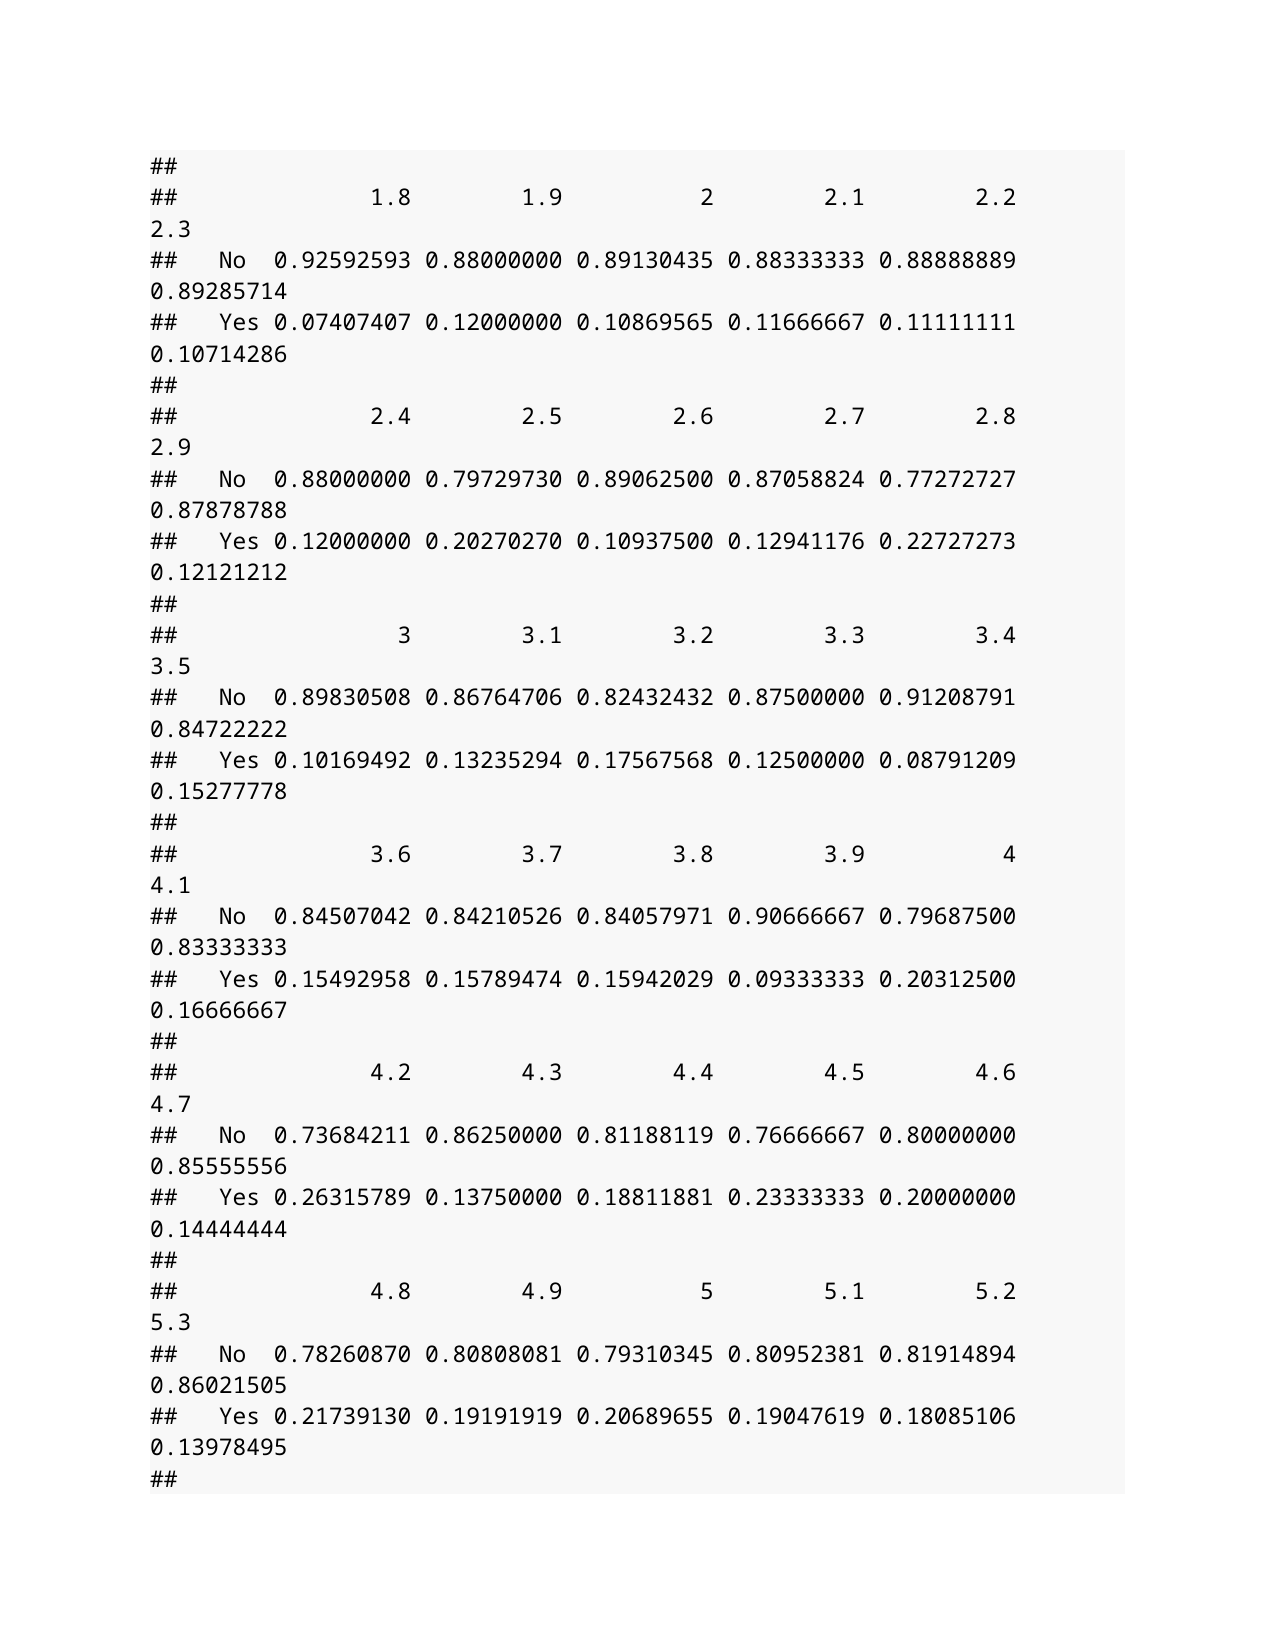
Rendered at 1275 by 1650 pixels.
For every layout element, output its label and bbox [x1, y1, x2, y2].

text [150, 150, 1125, 1494]
